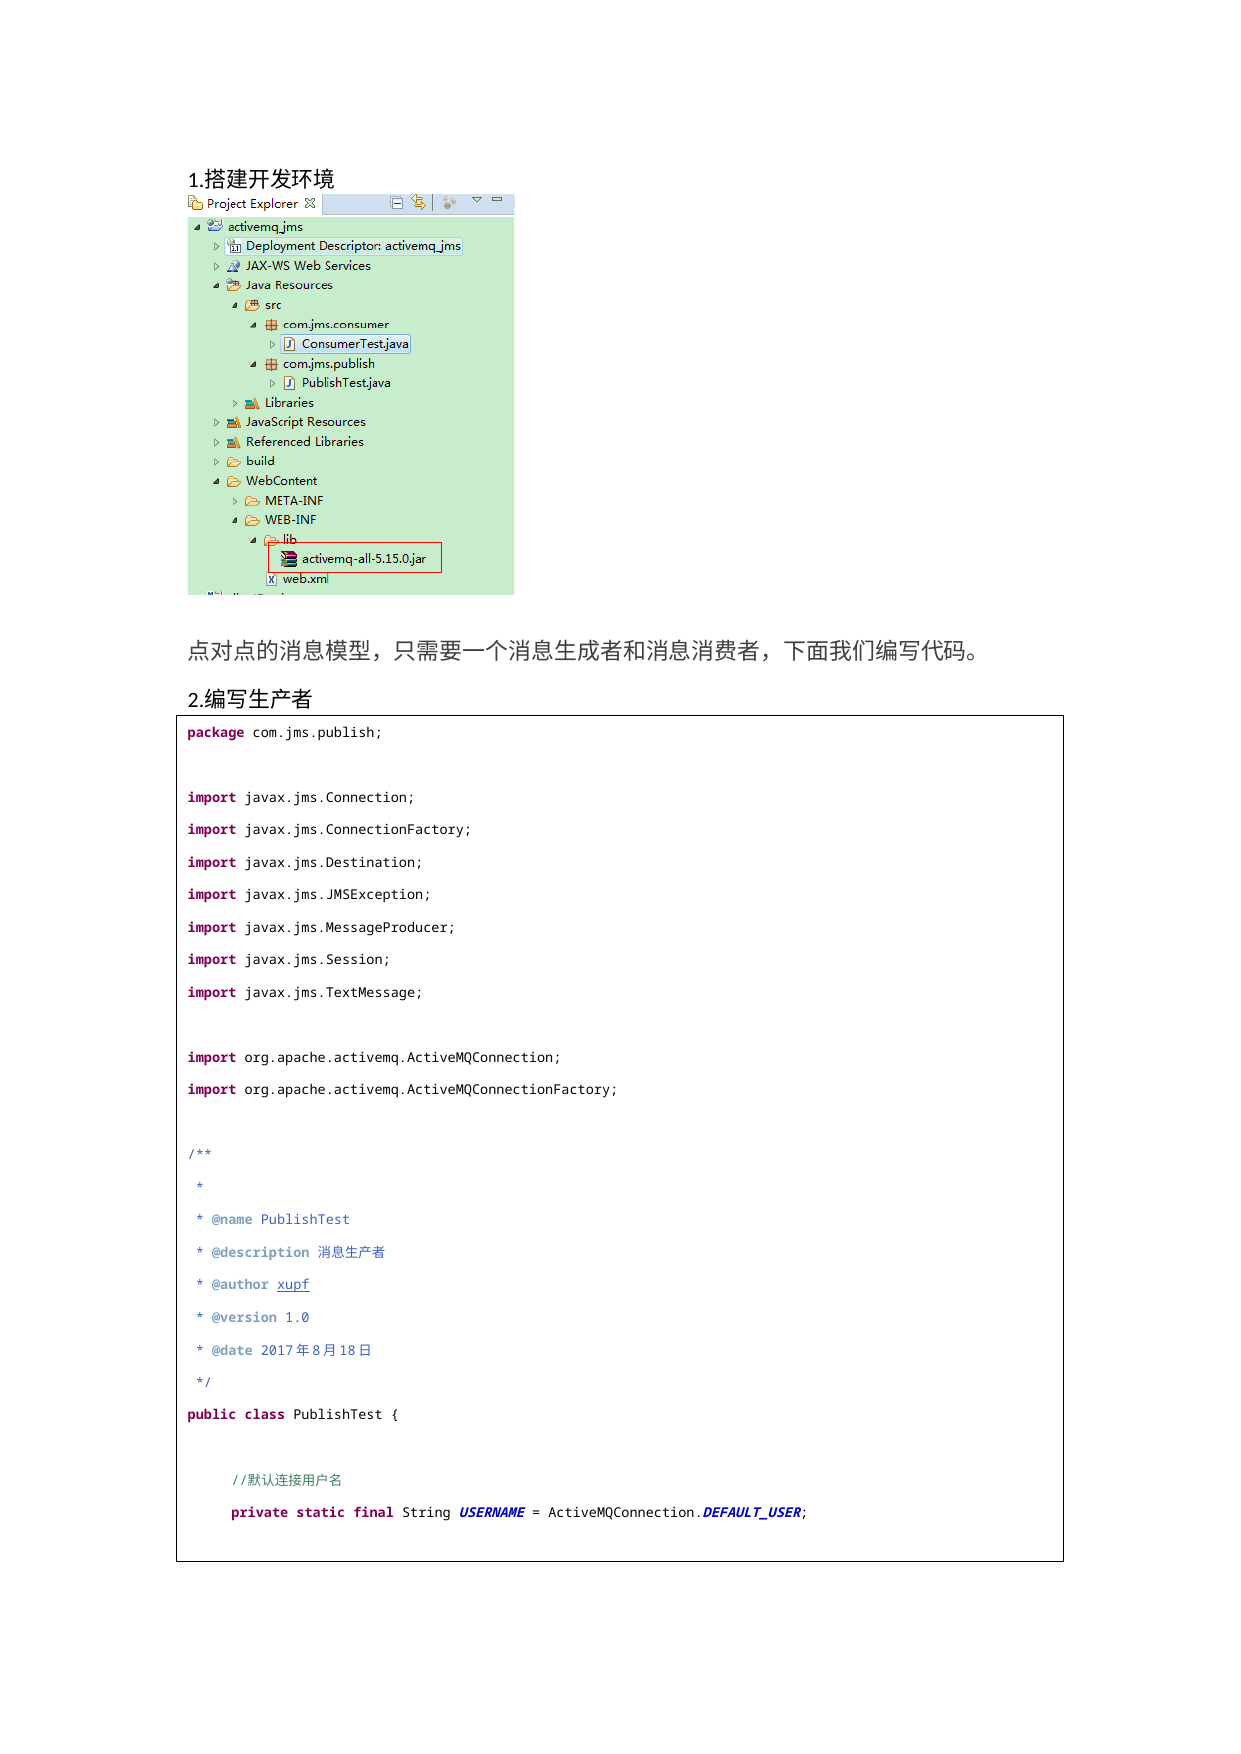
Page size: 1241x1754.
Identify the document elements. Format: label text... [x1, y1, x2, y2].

picture [187, 194, 515, 595]
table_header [177, 716, 1063, 1561]
list 点对点的消息模型，只需要一个消息生成者和消息消费者，下面我们编写代码。 [187, 617, 1053, 682]
list 编写生产者 [187, 682, 1053, 714]
list 搭建开发环境 [187, 162, 1053, 194]
